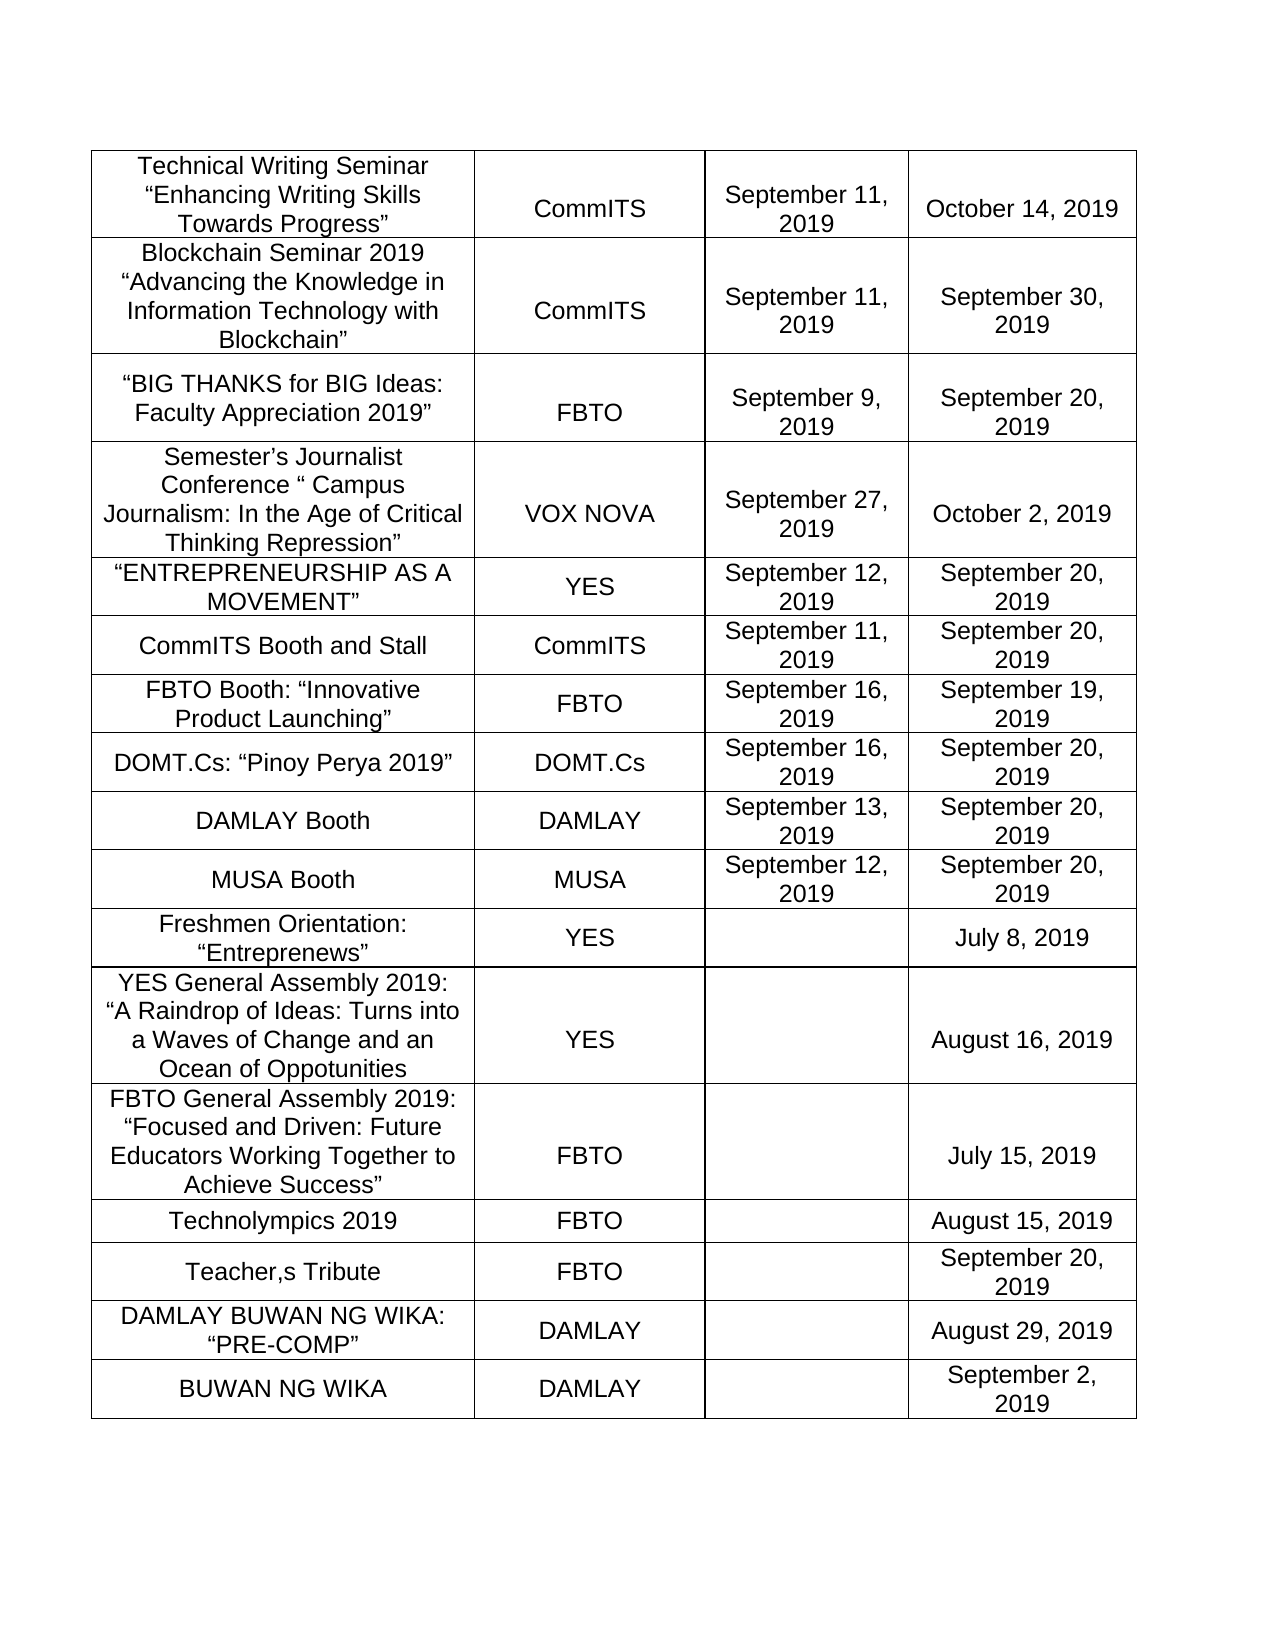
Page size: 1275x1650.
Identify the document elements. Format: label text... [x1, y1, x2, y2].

table_cell FBTO [475, 1243, 704, 1300]
table_cell FBTO [475, 1084, 704, 1198]
table_cell September 2, 2019 [909, 1360, 1136, 1417]
table_cell YES [475, 558, 704, 615]
table_cell [706, 968, 908, 1082]
table_cell October 14, 2019 [909, 151, 1136, 237]
table_cell September 20, 2019 [909, 792, 1136, 849]
table_cell DAMLAY [475, 792, 704, 849]
table_cell September 11, 2019 [706, 616, 908, 674]
table_cell VOX NOVA [475, 442, 704, 557]
table_cell DAMLAY [475, 1360, 704, 1417]
table_cell YES [475, 909, 704, 966]
table_cell September 12, 2019 [706, 558, 908, 615]
table_cell “BIG THANKS for BIG Ideas: Faculty Appreciation 2019” [92, 354, 474, 441]
table_cell October 2, 2019 [909, 442, 1136, 557]
table_cell Semester’s Journalist Conference “ Campus Journalism: In the Age of Critical Thinking Repression” [92, 442, 474, 557]
table_cell September 20, 2019 [909, 850, 1136, 908]
table_cell [706, 1360, 908, 1417]
table_cell BUWAN NG WIKA [92, 1360, 474, 1417]
table_cell September 27, 2019 [706, 442, 908, 557]
table_cell September 20, 2019 [909, 616, 1136, 674]
table_cell September 11, 2019 [706, 238, 908, 353]
table_cell Teacher,s Tribute [92, 1243, 474, 1300]
table_cell September 13, 2019 [706, 792, 908, 849]
table_cell September 16, 2019 [706, 733, 908, 791]
table_cell FBTO General Assembly 2019: “Focused and Driven: Future Educators Working Together to Achieve Success” [92, 1084, 474, 1198]
table_cell DOMT.Cs: “Pinoy Perya 2019” [92, 733, 474, 791]
table_cell [706, 1301, 908, 1359]
table_cell “ENTREPRENEURSHIP AS A MOVEMENT” [92, 558, 474, 615]
table_cell CommITS [475, 151, 704, 237]
table_cell [706, 1243, 908, 1300]
table_cell August 16, 2019 [909, 968, 1136, 1082]
table_cell Blockchain Seminar 2019 “Advancing the Knowledge in Information Technology with Blockchain” [92, 238, 474, 353]
table_cell [706, 909, 908, 966]
table_cell September 20, 2019 [909, 558, 1136, 615]
table_cell Freshmen Orientation: “Entreprenews” [92, 909, 474, 966]
table_cell September 12, 2019 [706, 850, 908, 908]
table_cell FBTO Booth: “Innovative Product Launching” [92, 675, 474, 732]
table_cell FBTO [475, 1200, 704, 1242]
table_cell August 29, 2019 [909, 1301, 1136, 1359]
table_cell July 15, 2019 [909, 1084, 1136, 1198]
table_cell August 15, 2019 [909, 1200, 1136, 1242]
table_cell DOMT.Cs [475, 733, 704, 791]
table_cell DAMLAY Booth [92, 792, 474, 849]
table_cell DAMLAY [475, 1301, 704, 1359]
table_cell FBTO [475, 675, 704, 732]
table_cell [706, 1200, 908, 1242]
table_cell [706, 1084, 908, 1198]
table_cell September 20, 2019 [909, 1243, 1136, 1300]
table_cell Technical Writing Seminar “Enhancing Writing Skills Towards Progress” [92, 151, 474, 237]
table_cell CommITS Booth and Stall [92, 616, 474, 674]
table_cell DAMLAY BUWAN NG WIKA: “PRE-COMP” [92, 1301, 474, 1359]
table_cell Technolympics 2019 [92, 1200, 474, 1242]
table_cell September 19, 2019 [909, 675, 1136, 732]
table_cell September 30, 2019 [909, 238, 1136, 353]
table_cell CommITS [475, 238, 704, 353]
table_cell MUSA [475, 850, 704, 908]
table_cell FBTO [475, 354, 704, 441]
table_cell YES [475, 968, 704, 1082]
table_cell MUSA Booth [92, 850, 474, 908]
table_cell YES General Assembly 2019: “A Raindrop of Ideas: Turns into a Waves of Change and an Ocean of Oppotunities [92, 968, 474, 1082]
table_cell September 9, 2019 [706, 354, 908, 441]
table_cell CommITS [475, 616, 704, 674]
table_cell July 8, 2019 [909, 909, 1136, 966]
table_cell September 20, 2019 [909, 733, 1136, 791]
table_cell September 16, 2019 [706, 675, 908, 732]
table_cell September 20, 2019 [909, 354, 1136, 441]
table_cell September 11, 2019 [706, 151, 908, 237]
